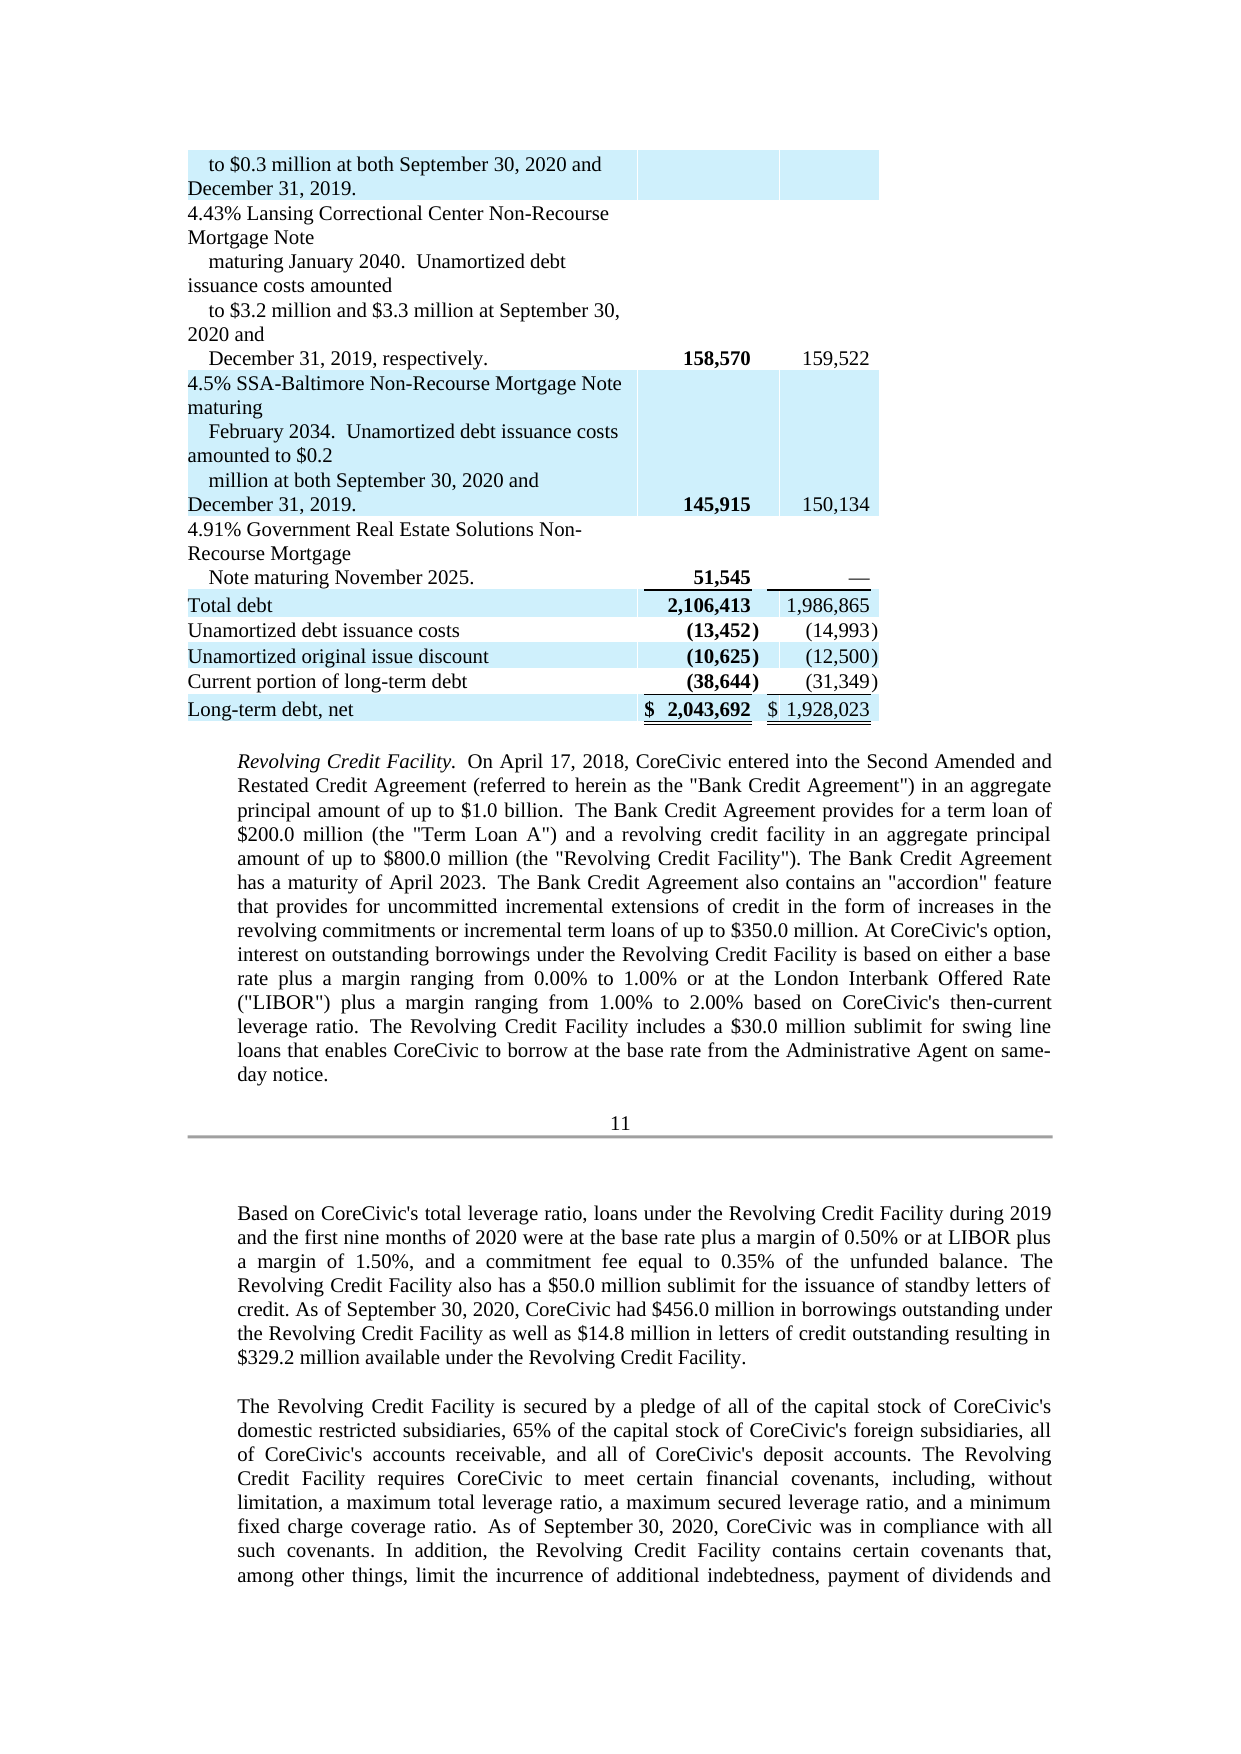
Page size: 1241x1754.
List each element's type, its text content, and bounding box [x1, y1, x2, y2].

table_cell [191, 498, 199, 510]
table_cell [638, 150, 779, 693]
text 11 [187, 1111, 1053, 1135]
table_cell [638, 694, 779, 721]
text Based on CoreCivic's total leverage ratio, loans under the Revolving Credit Facility during 2019 and the first nine months of 2020 were at the base rate plus a margin of 0.50% or at LIBOR plus a margin of 1.50%, and a commitment fee equal to 0.35% of the unfunded balance. The Revolving Credit Facility also has a $50.0 million sublimit for the issuance of standby letters of credit. As of September 30, 2020, CoreCivic had $456.0 million in borrowings outstanding under the Revolving Credit Facility as well as $14.8 million in letters of credit outstanding resulting in $329.2 million available under the Revolving Credit Facility. [237, 1201, 1053, 1369]
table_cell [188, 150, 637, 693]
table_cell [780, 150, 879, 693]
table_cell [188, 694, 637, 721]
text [237, 1394, 1053, 1587]
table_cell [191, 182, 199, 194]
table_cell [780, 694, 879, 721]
text Revolving Credit Facility. On April 17, 2018, CoreCivic entered into the Second Amended and Restated Credit Agreement (referred to herein as the "Bank Credit Agreement") in an aggregate principal amount of up to $1.0 billion. The Bank Credit Agreement provides for a term loan of $200.0 million (the "Term Loan A") and a revolving credit facility in an aggregate principal amount of up to $800.0 million (the "Revolving Credit Facility"). The Bank Credit Agreement has a maturity of April 2023. The Bank Credit Agreement also contains an "accordion" feature that provides for uncommitted incremental extensions of credit in the form of increases in the revolving commitments or incremental term loans of up to $350.0 million. At CoreCivic's option, interest on outstanding borrowings under the Revolving Credit Facility is based on either a base rate plus a margin ranging from 0.00% to 1.00% or at the London Interbank Offered Rate ("LIBOR") plus a margin ranging from 1.00% to 2.00% based on CoreCivic's then-current leverage ratio. The Revolving Credit Facility includes a $30.0 million sublimit for swing line loans that enables CoreCivic to borrow at the base rate from the Administrative Agent on same-day notice. [237, 749, 1053, 1086]
